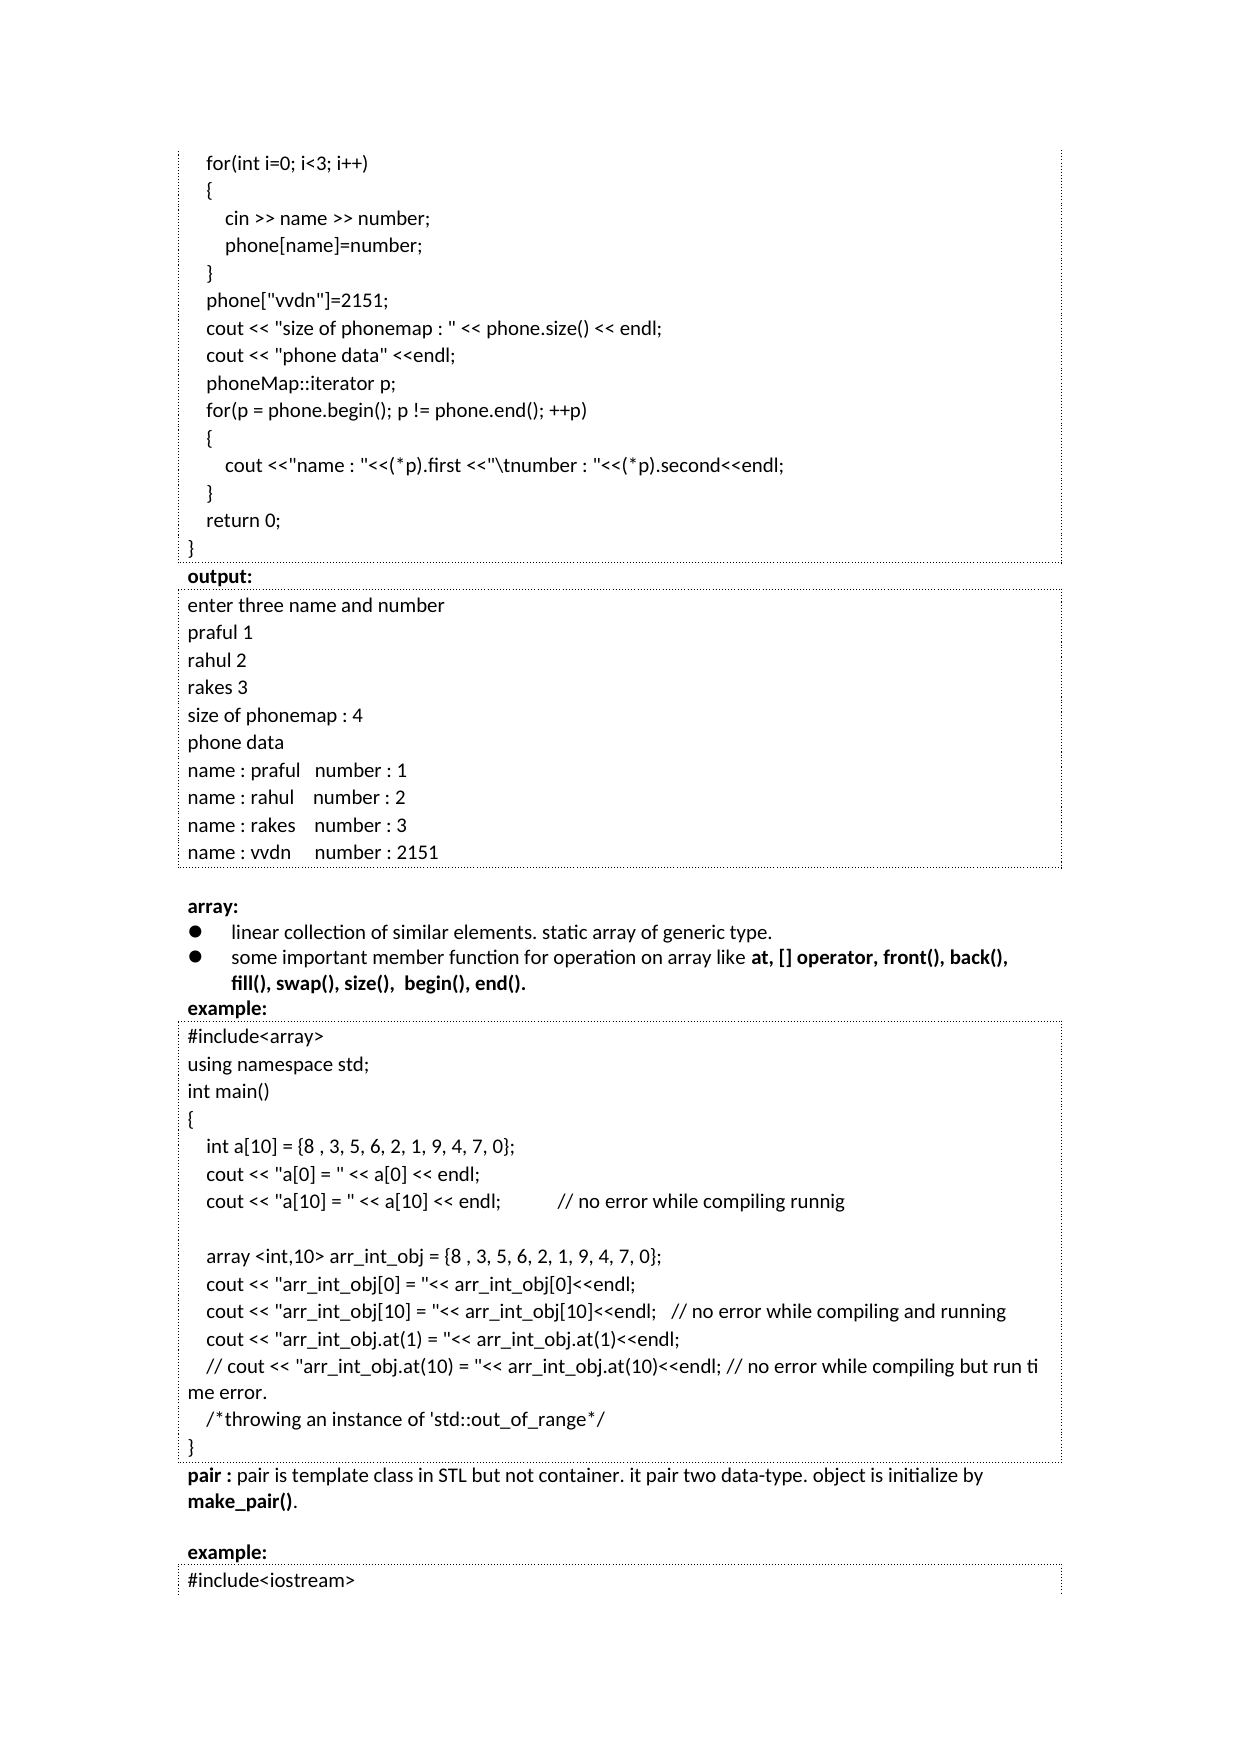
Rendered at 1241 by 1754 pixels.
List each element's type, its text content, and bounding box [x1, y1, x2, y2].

text cout << "a[10] = " << a[10] << endl; // no error while compiling runnig [178, 1189, 1062, 1216]
list size of phonemap : 4 [178, 702, 1062, 729]
text cin >> name >> number; [178, 205, 1062, 232]
list linear collection of similar elements. static array of generic type. [187, 919, 1053, 944]
list rakes 3 [178, 674, 1062, 702]
list name : praful number : 1 [178, 757, 1062, 784]
text array <int,10> arr_int_obj = {8 , 3, 5, 6, 2, 1, 9, 4, 7, 0}; [178, 1244, 1062, 1271]
text cout << "size of phonemap : " << phone.size() << endl; [178, 315, 1062, 342]
list enter three name and number [178, 589, 1062, 619]
text return 0; [178, 507, 1062, 535]
text cout << "phone data" <<endl; [178, 342, 1062, 370]
text cout << "arr_int_obj[0] = "<< arr_int_obj[0]<<endl; [178, 1271, 1062, 1299]
text { [178, 425, 1062, 452]
list phone data [178, 729, 1062, 757]
text /*throwing an instance of 'std::out_of_range*/ [178, 1407, 1062, 1434]
text cout << "a[0] = " << a[0] << endl; [178, 1161, 1062, 1189]
text cout << "arr_int_obj[10] = "<< arr_int_obj[10]<<endl; // no error while compiling and running [178, 1299, 1062, 1326]
text cout <<"name : "<<(*p).first <<"\tnumber : "<<(*p).second<<endl; [178, 452, 1062, 480]
list name : rahul number : 2 [178, 784, 1062, 812]
list name : vvdn number : 2151 [178, 839, 1062, 868]
text phone[name]=number; [178, 232, 1062, 260]
list some important member function for operation on array like at, [] operator, front(), back(), fill(), swap(), size(), begin(), end(). [187, 944, 1053, 995]
text } [178, 535, 1062, 563]
list example: [187, 995, 1053, 1021]
list praful 1 [178, 619, 1062, 647]
text #include<array> [178, 1021, 1062, 1051]
text #include<iostream> [178, 1564, 1062, 1595]
text phoneMap::iterator p; [178, 370, 1062, 397]
text { [178, 1106, 1062, 1134]
text for(int i=0; i<3; i++) [178, 150, 1062, 177]
text { [178, 177, 1062, 205]
text int main() [178, 1079, 1062, 1106]
text } [178, 480, 1062, 507]
list pair : pair is template class in STL but not container. it pair two data-type. object is initialize by make_pair(). [187, 1463, 1053, 1513]
list example: [187, 1539, 1053, 1564]
text for(p = phone.begin(); p != phone.end(); ++p) [178, 397, 1062, 425]
text int a[10] = {8 , 3, 5, 6, 2, 1, 9, 4, 7, 0}; [178, 1134, 1062, 1161]
text using namespace std; [178, 1051, 1062, 1079]
list rahul 2 [178, 647, 1062, 674]
text } [178, 1434, 1062, 1463]
text } [178, 260, 1062, 287]
text phone["vvdn"]=2151; [178, 287, 1062, 315]
list array: [187, 893, 1053, 919]
text cout << "arr_int_obj.at(1) = "<< arr_int_obj.at(1)<<endl; [178, 1326, 1062, 1354]
list output: [187, 563, 1053, 589]
text // cout << "arr_int_obj.at(10) = "<< arr_int_obj.at(10)<<endl; // no error while compiling but run time error. [178, 1354, 1062, 1407]
list name : rakes number : 3 [178, 812, 1062, 839]
